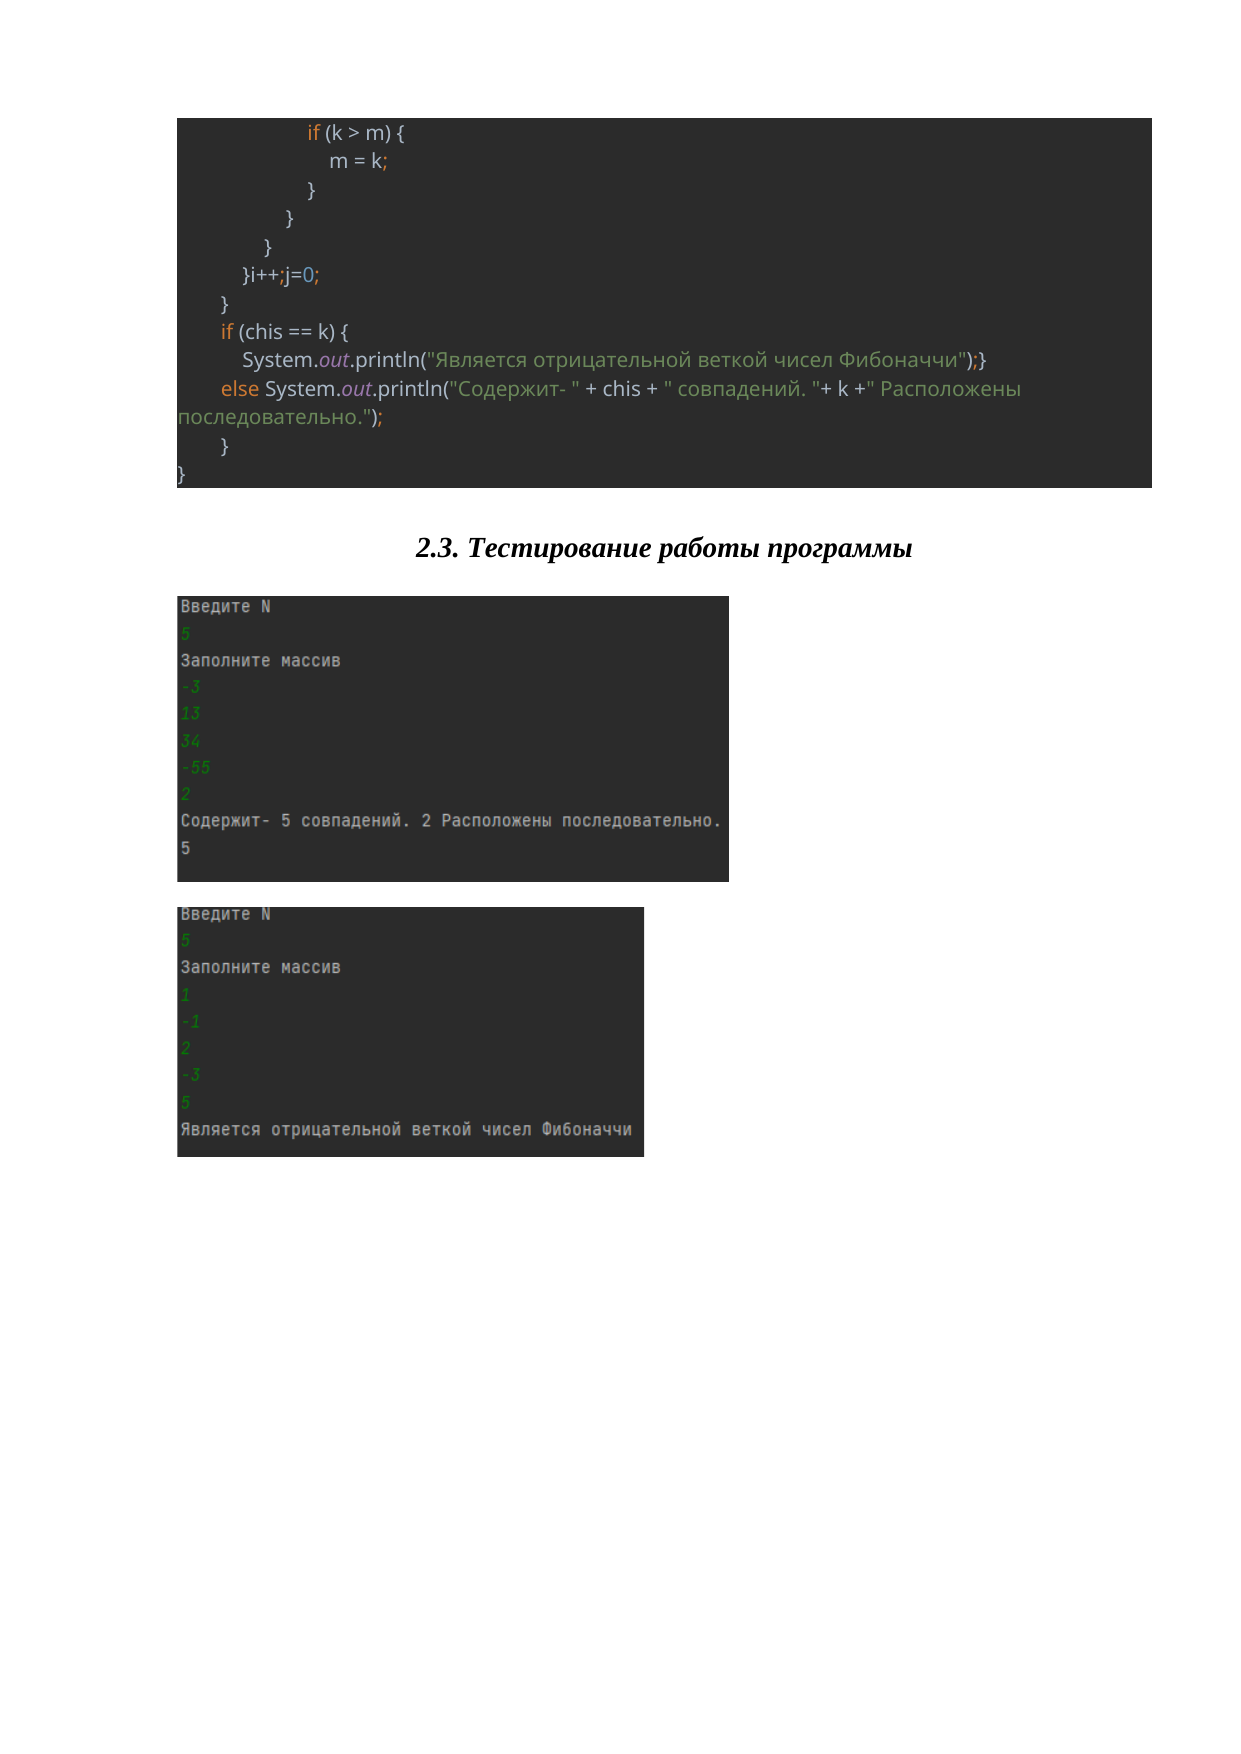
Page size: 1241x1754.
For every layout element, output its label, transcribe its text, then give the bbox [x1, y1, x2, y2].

picture [177, 907, 645, 1157]
subtitle 2.3. Тестирование работы программы [177, 530, 1152, 563]
picture [177, 596, 729, 882]
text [177, 118, 1152, 488]
